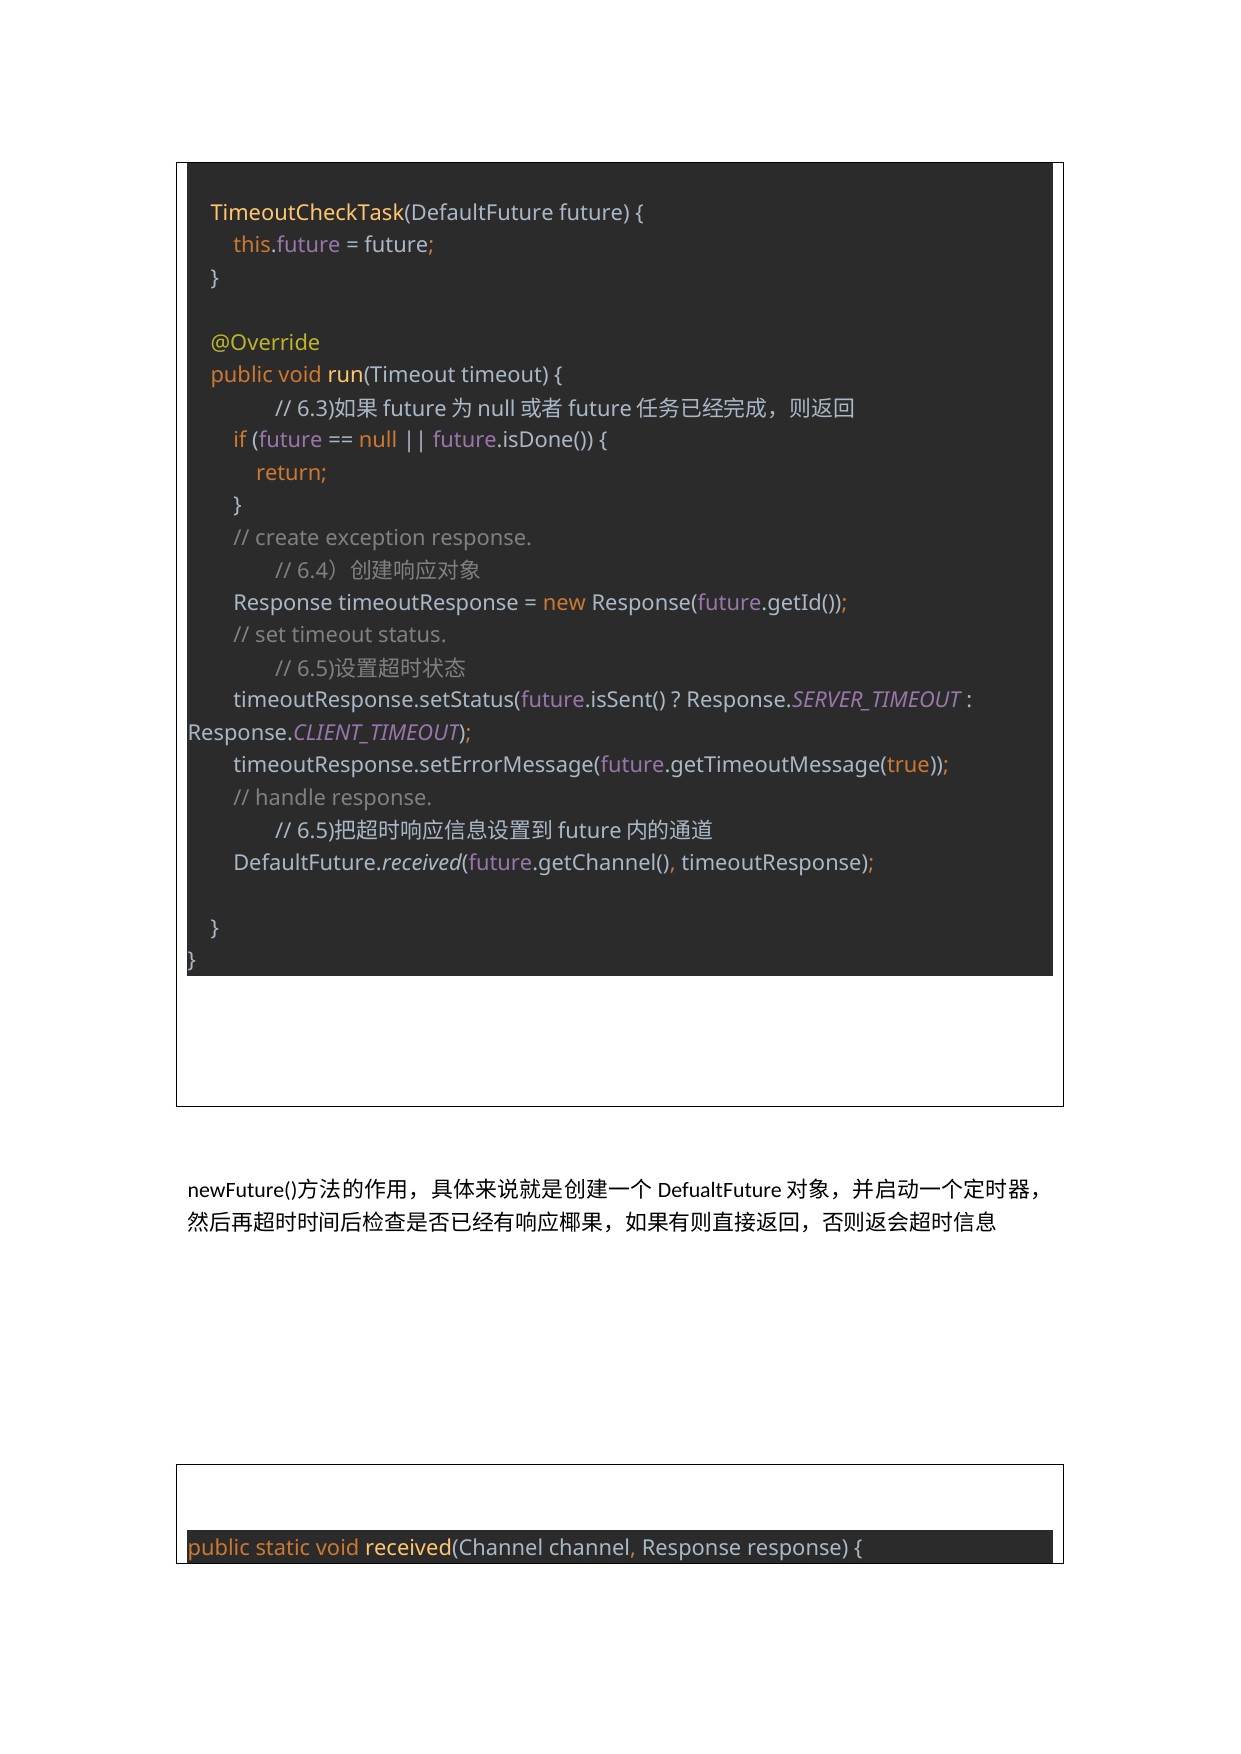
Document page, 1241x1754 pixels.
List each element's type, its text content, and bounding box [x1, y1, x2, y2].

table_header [177, 163, 1063, 1106]
text newFuture()方法的作用，具体来说就是创建一个DefualtFuture对象，并启动一个定时器，然后再超时时间后检查是否已经有响应椰果，如果有则直接返回，否则返会超时信息 [187, 1172, 1053, 1237]
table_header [177, 1465, 1063, 1563]
